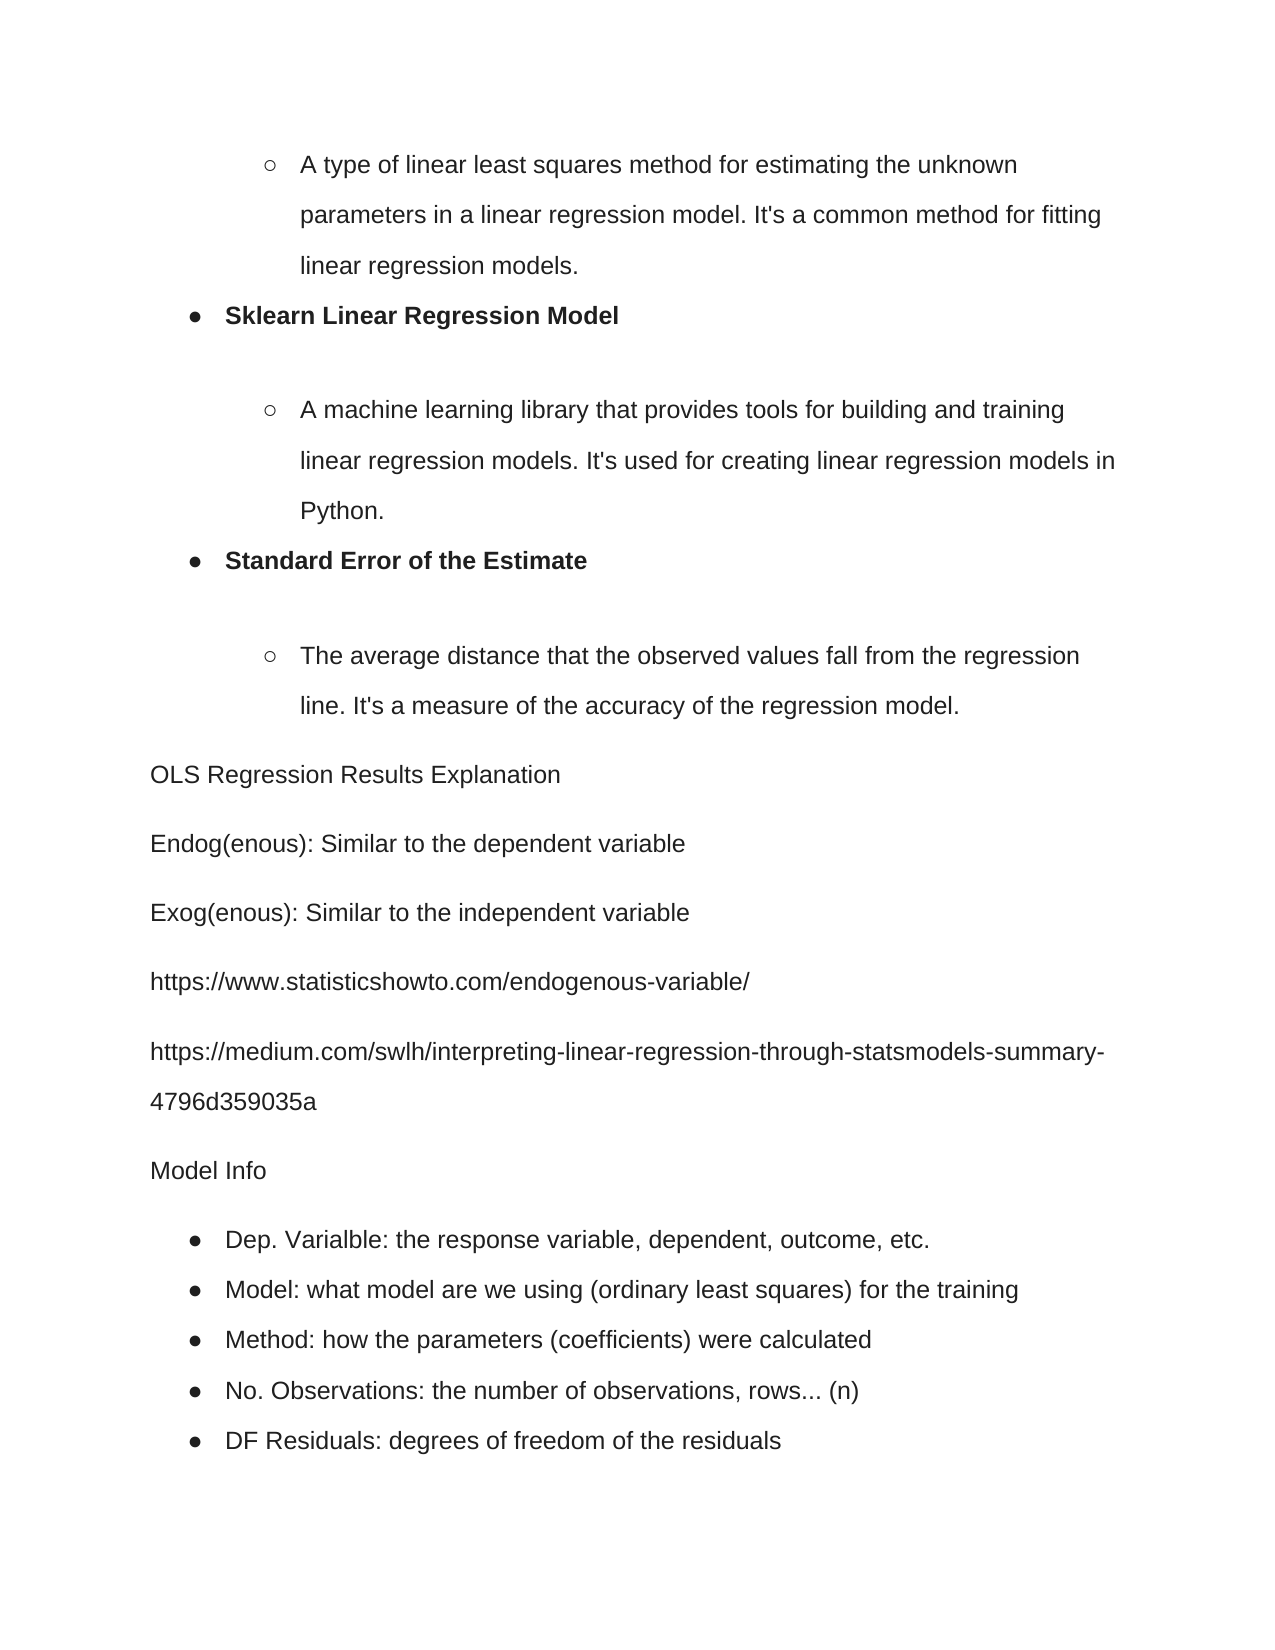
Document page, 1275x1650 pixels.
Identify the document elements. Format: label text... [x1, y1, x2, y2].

list A type of linear least squares method for estimating the unknown parameters in a linear regression model. It's a common method for fitting linear regression models. [262, 150, 1125, 279]
list Dep. Varialble: the response variable, dependent, outcome, etc. [187, 1225, 1125, 1254]
list Standard Error of the Estimate [187, 546, 1125, 621]
list No. Observations: the number of observations, rows... (n) [187, 1376, 1125, 1404]
list Model: what model are we using (ordinary least squares) for the training [187, 1275, 1125, 1304]
text Exog(enous): Similar to the independent variable [150, 898, 1125, 927]
list A machine learning library that provides tools for building and training linear regression models. It's used for creating linear regression models in Python. [262, 395, 1125, 525]
text Endog(enous): Similar to the dependent variable [150, 829, 1125, 858]
list The average distance that the observed values fall from the regression line. It's a measure of the accuracy of the regression model. [262, 641, 1125, 720]
text https://www.statisticshowto.com/endogenous-variable/ [150, 967, 1125, 996]
list Sklearn Linear Regression Model [187, 301, 1125, 376]
text https://medium.com/swlh/interpreting-linear-regression-through-statsmodels-summary-4796d359035a [150, 1036, 1125, 1116]
list DF Residuals: degrees of freedom of the residuals [187, 1426, 1125, 1455]
list Method: how the parameters (coefficients) were calculated [187, 1326, 1125, 1354]
text OLS Regression Results Explanation [150, 760, 1125, 789]
text Model Info [150, 1156, 1125, 1184]
